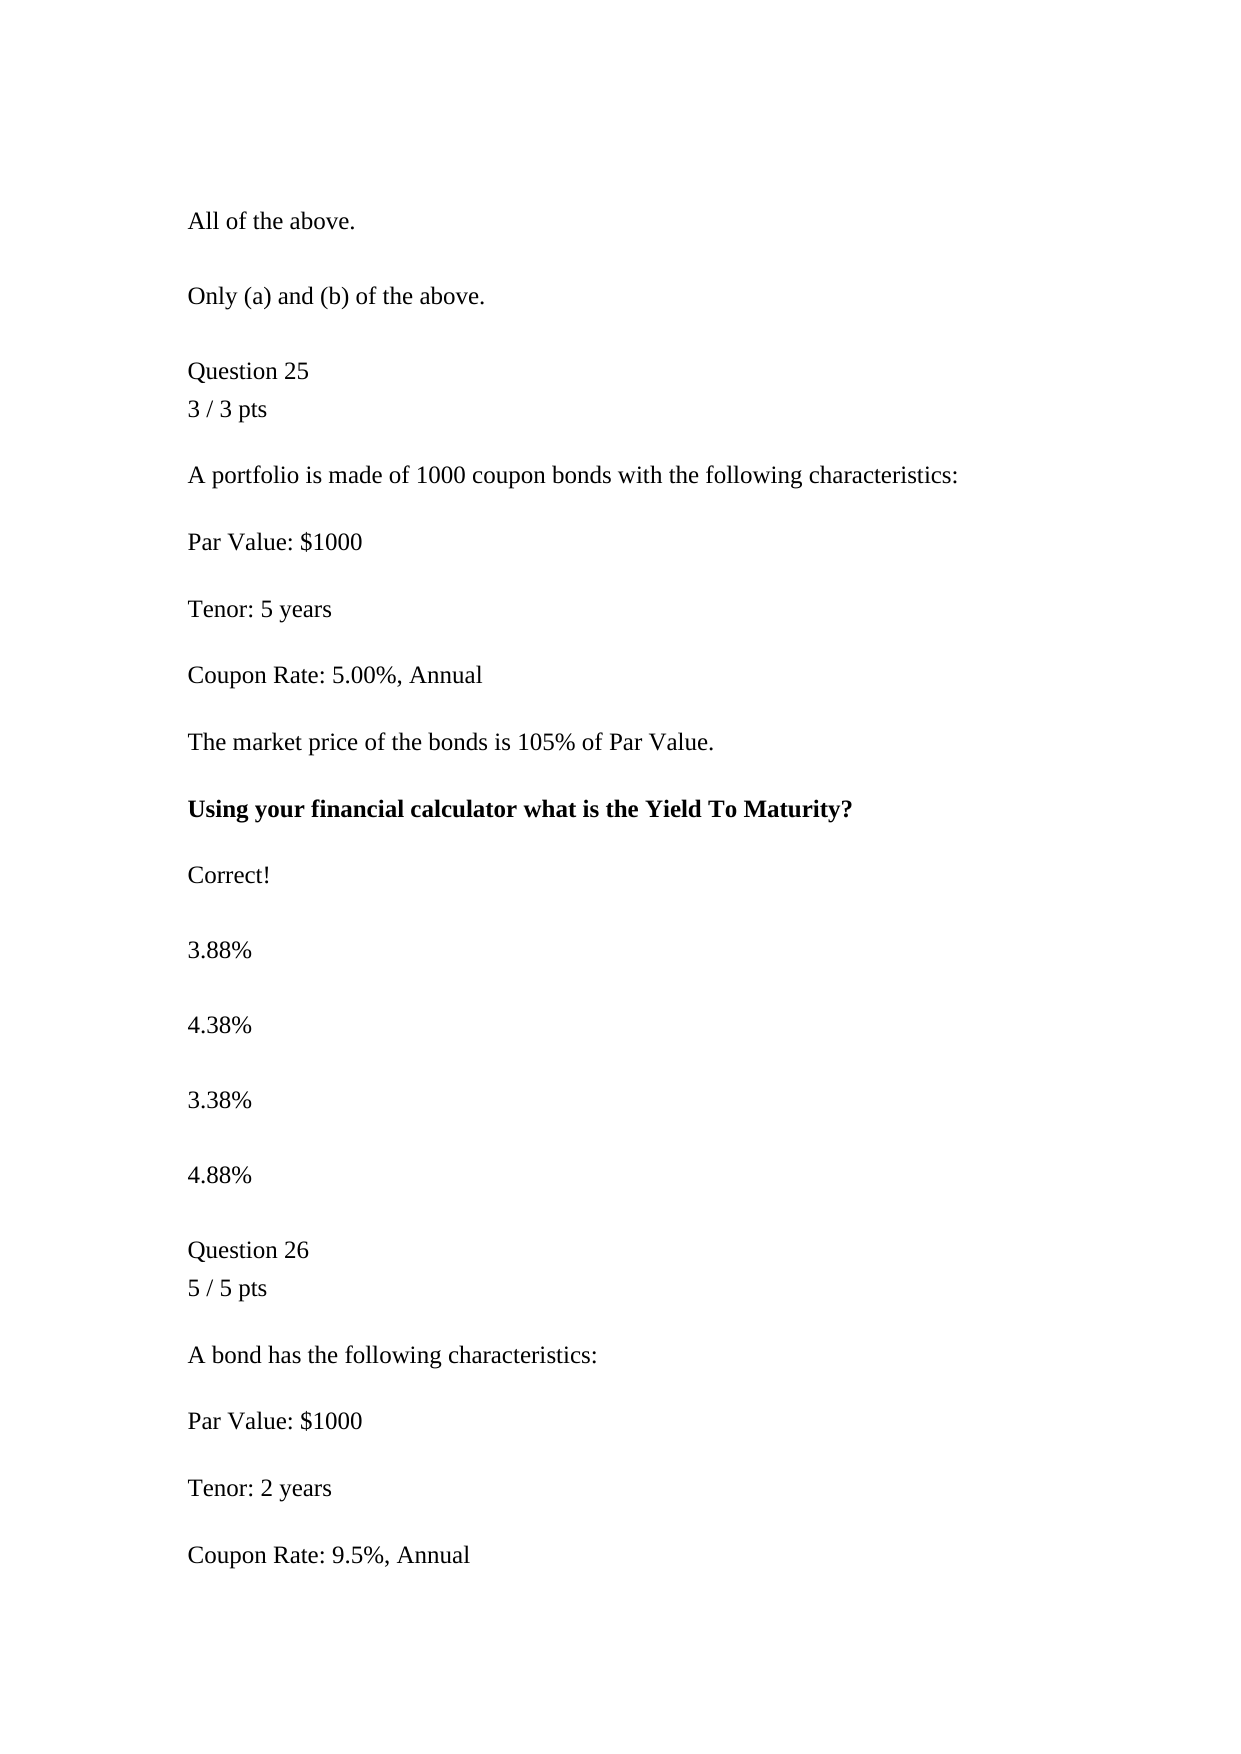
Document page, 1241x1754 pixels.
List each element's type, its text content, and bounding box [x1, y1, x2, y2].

text Coupon Rate: 5.00%, Annual [187, 656, 1053, 694]
text Par Value: $1000 [187, 1402, 1053, 1439]
text Only (a) and (b) of the above. [187, 277, 1053, 314]
text All of the above. [187, 202, 1053, 239]
text 3.88% [187, 931, 1053, 969]
text 3.38% [187, 1081, 1053, 1119]
text 3 / 3 pts [187, 389, 1053, 427]
text Tenor: 5 years [187, 589, 1053, 627]
text The market price of the bonds is 105% of Par Value. [187, 723, 1053, 760]
text Correct! [187, 856, 1053, 894]
text Question 26 [187, 1231, 1053, 1269]
text Coupon Rate: 9.5%, Annual [187, 1535, 1053, 1573]
text Question 25 [187, 352, 1053, 389]
text Tenor: 2 years [187, 1469, 1053, 1506]
text A portfolio is made of 1000 coupon bonds with the following characteristics: [187, 456, 1053, 494]
text Using your financial calculator what is the Yield To Maturity? [187, 789, 1053, 827]
text 5 / 5 pts [187, 1269, 1053, 1306]
text Par Value: $1000 [187, 523, 1053, 560]
text 4.88% [187, 1156, 1053, 1194]
text 4.38% [187, 1006, 1053, 1044]
text A bond has the following characteristics: [187, 1335, 1053, 1373]
